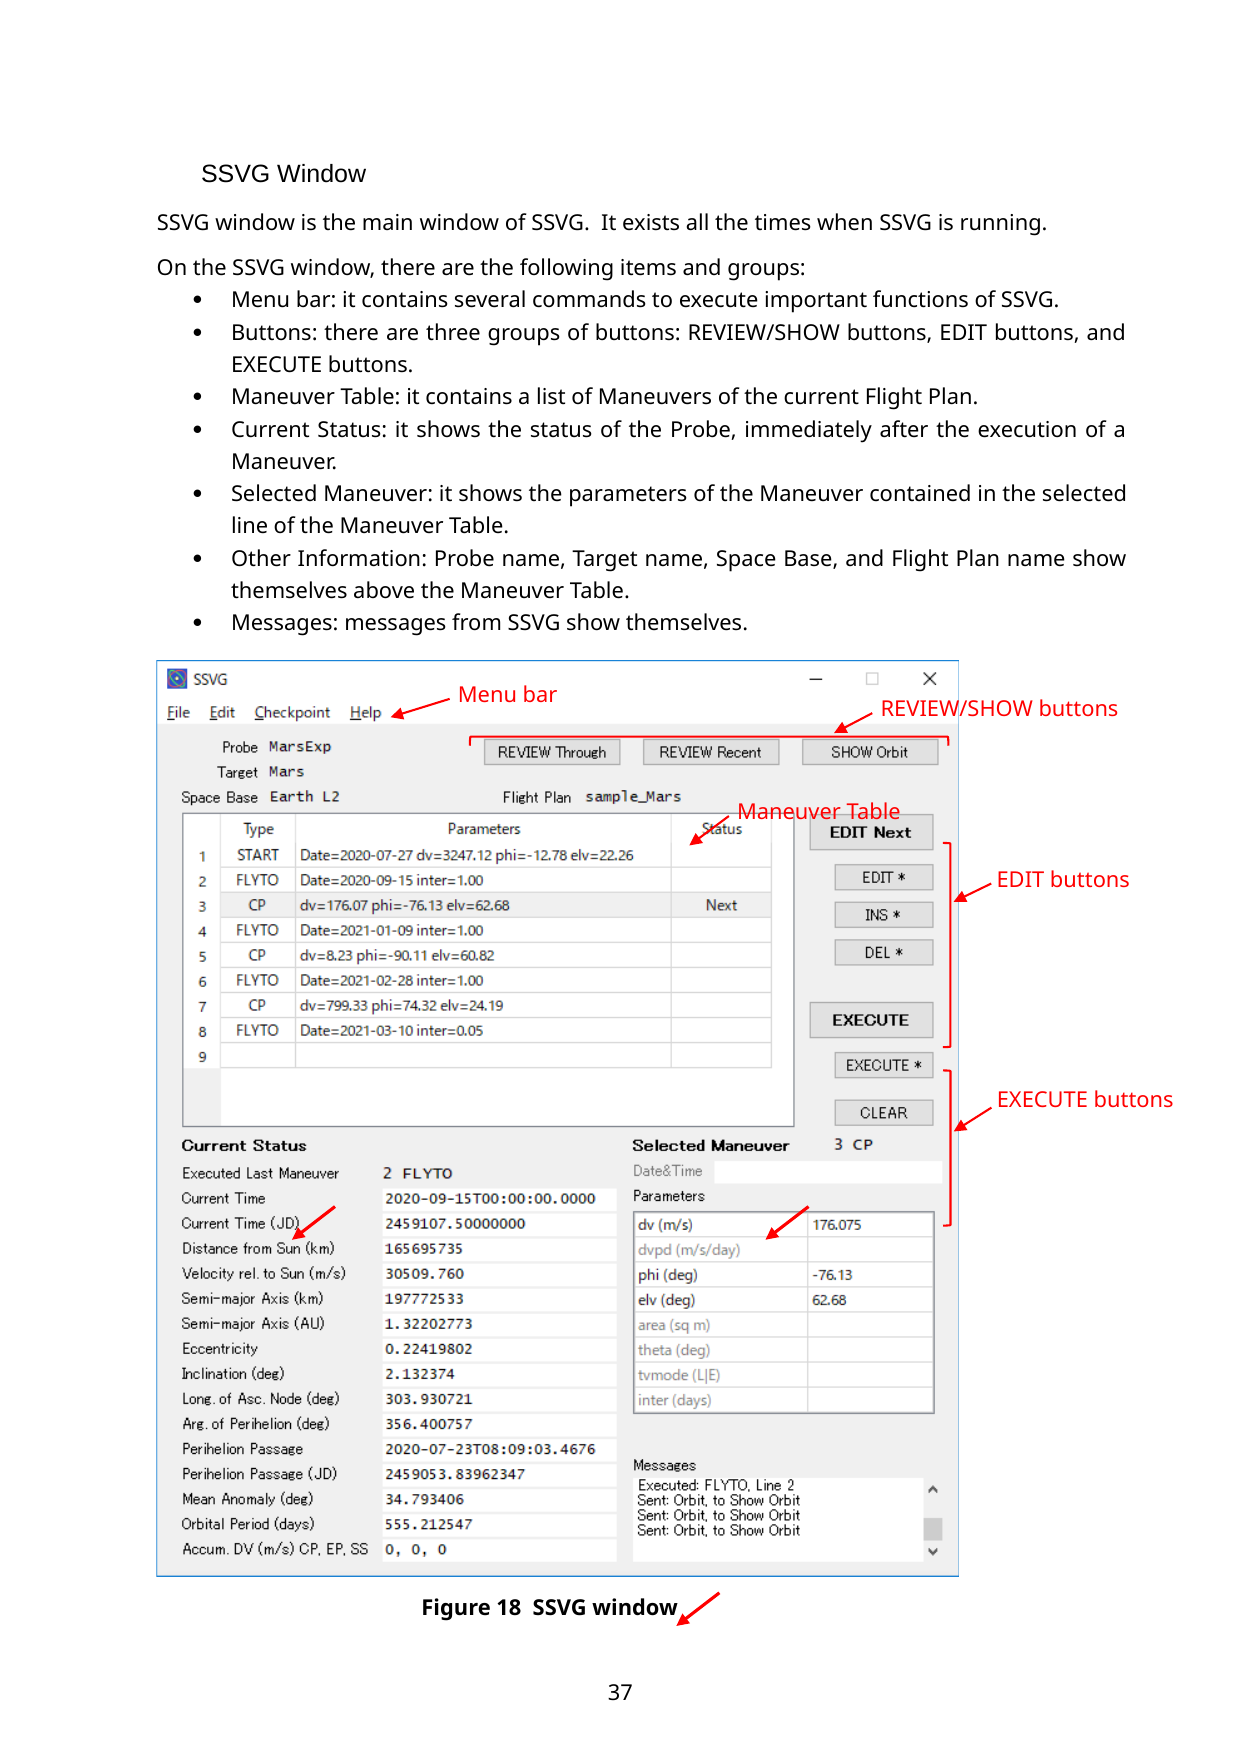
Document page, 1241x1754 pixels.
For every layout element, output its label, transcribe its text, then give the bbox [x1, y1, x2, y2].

list Buttons: there are three groups of buttons: REVIEW/SHOW buttons, EDIT buttons, and EXECUTE buttons. [194, 315, 1128, 380]
picture [156, 660, 959, 1577]
list Messages: messages from SSVG show themselves. [194, 606, 1128, 638]
text SSVG window is the main window of SSVG. It exists all the times when SSVG is running. [157, 206, 1128, 238]
list Selected Maneuver: it shows the parameters of the Maneuver contained in the selected line of the Maneuver Table. [194, 477, 1128, 541]
list Other Information: Probe name, Target name, Space Base, and Flight Plan name show themselves above the Maneuver Table. [194, 541, 1128, 606]
subtitle SSVG Window [201, 158, 1128, 190]
list Maneuver Table: it contains a list of Maneuvers of the current Flight Plan. [194, 380, 1128, 412]
list Current Status: it shows the status of the Probe, immediately after the execution of a Maneuver. [194, 412, 1128, 477]
text On the SSVG window, there are the following items and groups: [156, 251, 1128, 283]
list Menu bar: it contains several commands to execute important functions of SSVG. [194, 283, 1128, 315]
